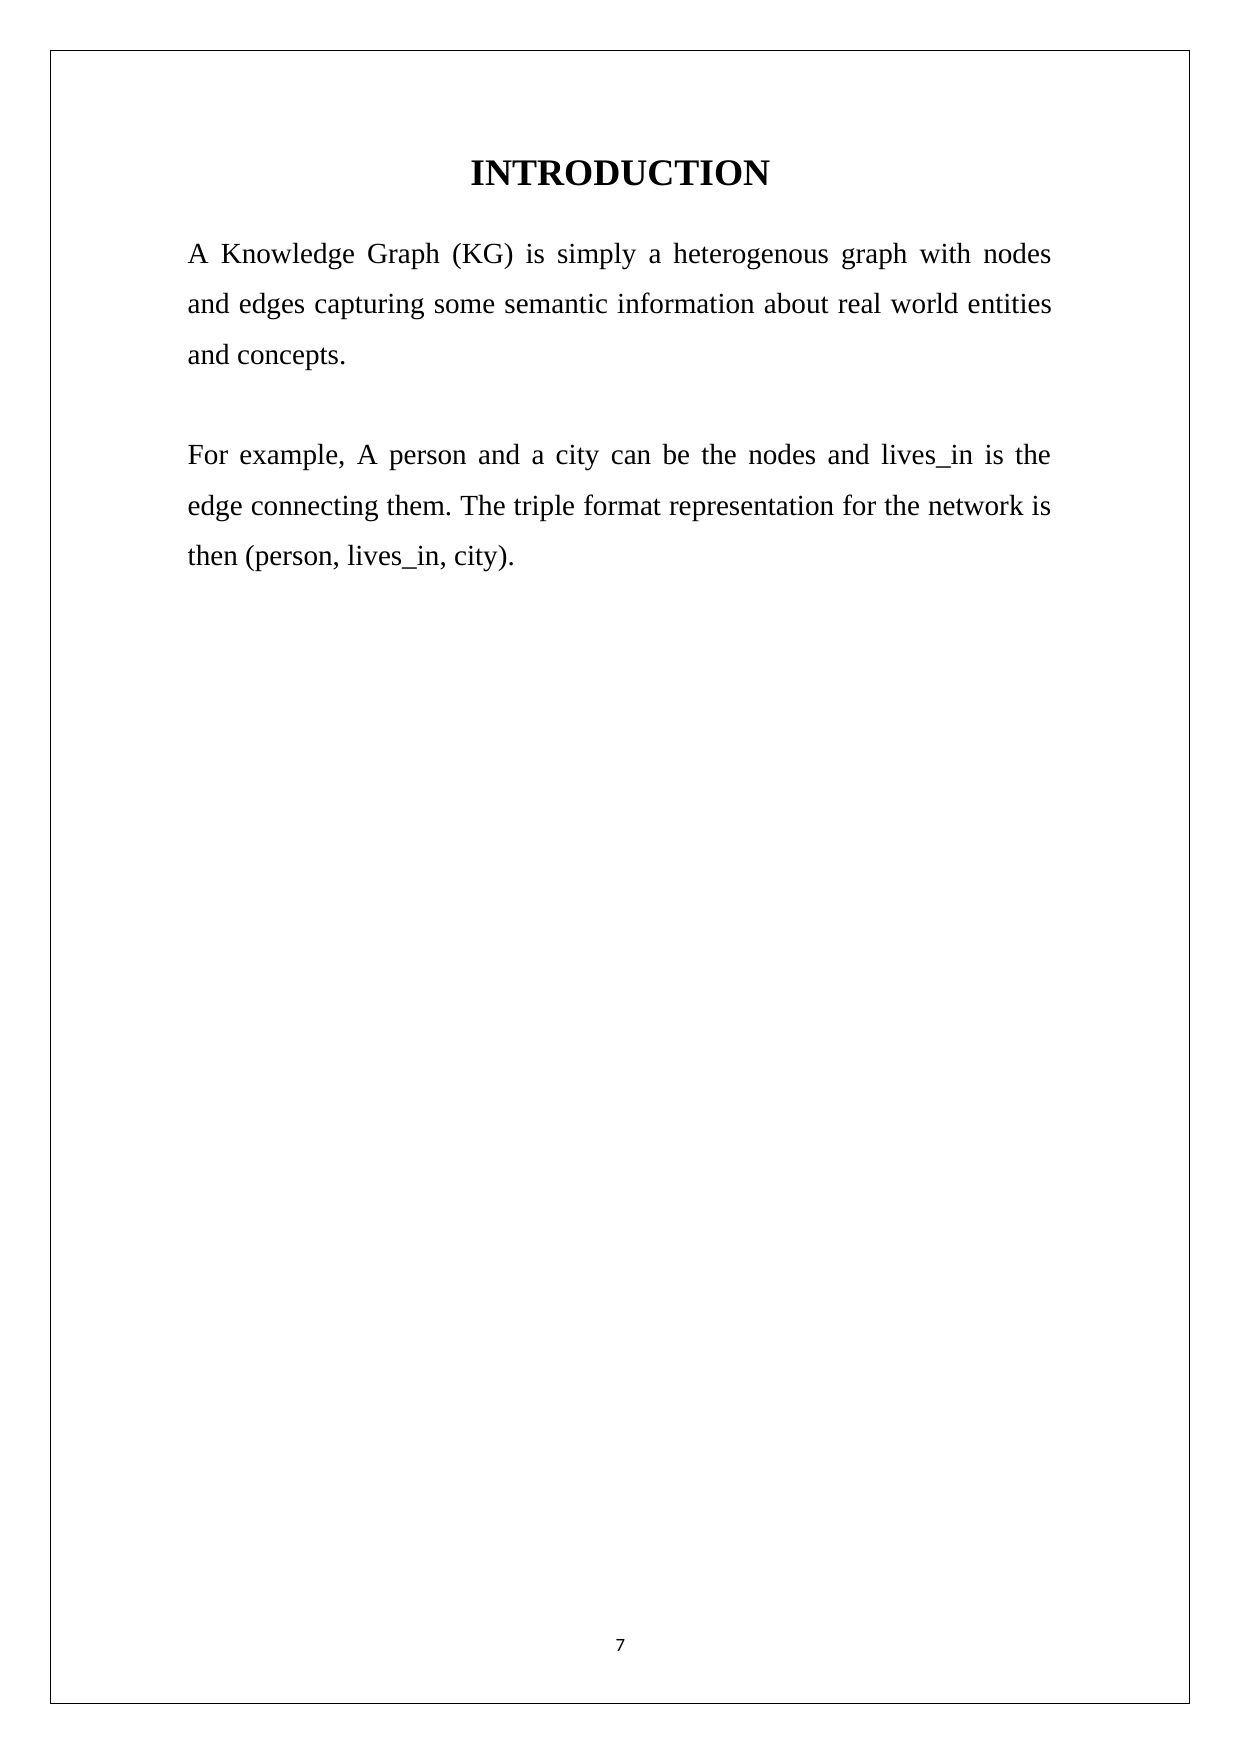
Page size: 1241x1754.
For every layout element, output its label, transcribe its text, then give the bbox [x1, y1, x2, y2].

text INTRODUCTION [187, 150, 1053, 193]
text A Knowledge Graph (KG) is simply a heterogenous graph with nodes and edges capturing some semantic information about real world entities and concepts. [187, 236, 1053, 370]
text For example, A person and a city can be the nodes and lives_in is the edge connecting them. The triple format representation for the network is then (person, lives_in, city). [187, 437, 1053, 572]
